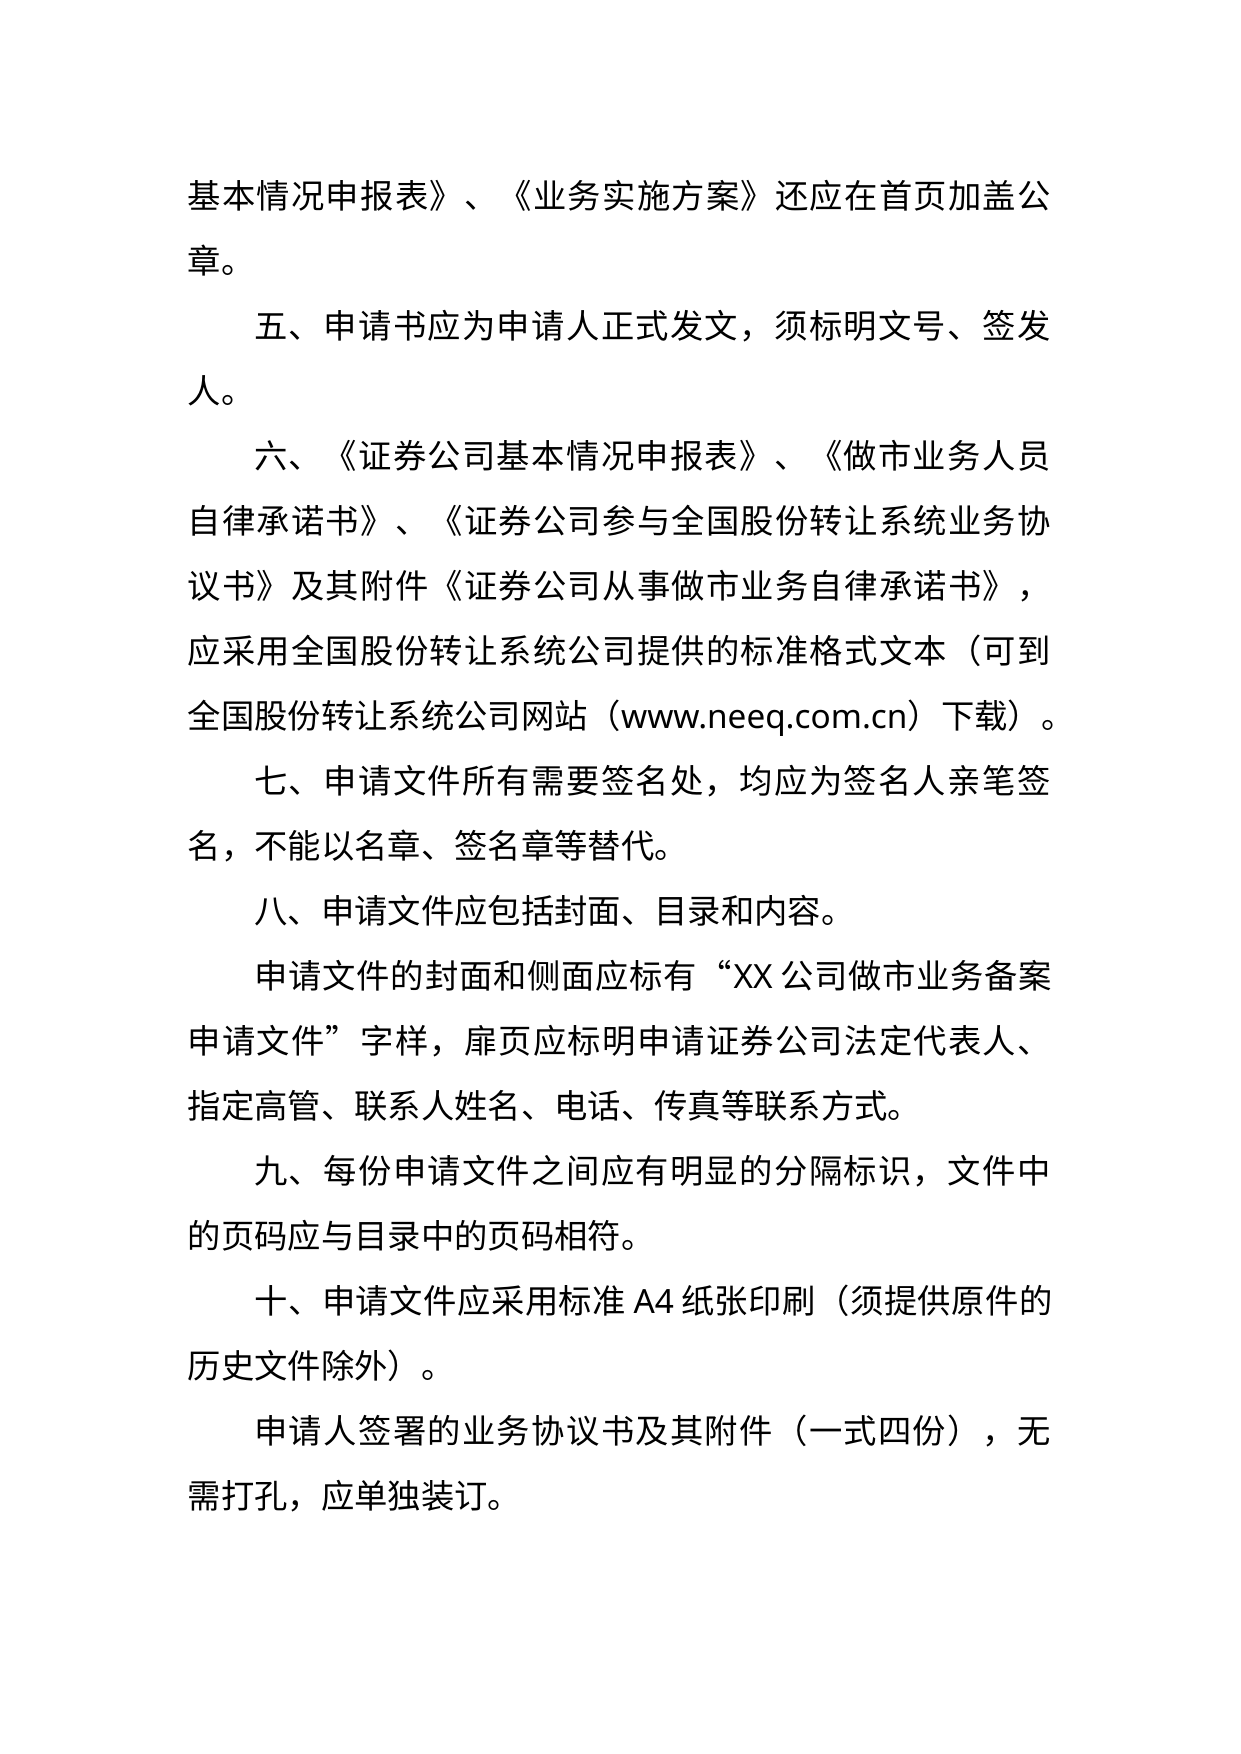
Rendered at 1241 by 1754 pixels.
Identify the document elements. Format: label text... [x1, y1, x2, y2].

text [187, 162, 1053, 292]
text 申请文件的封面和侧面应标有“XX公司做市业务备案申请文件”字样，扉页应标明申请证券公司法定代表人、指定高管、联系人姓名、电话、传真等联系方式。 [187, 942, 1053, 1137]
text 五、申请书应为申请人正式发文，须标明文号、签发人。 [187, 292, 1053, 422]
text 申请人签署的业务协议书及其附件（一式四份），无需打孔，应单独装订。 [187, 1397, 1053, 1527]
text 六、《证券公司基本情况申报表》、《做市业务人员自律承诺书》、《证券公司参与全国股份转让系统业务协议书》及其附件《证券公司从事做市业务自律承诺书》，应采用全国股份转让系统公司提供的标准格式文本（可到全国股份转让系统公司网站（www.neeq.com.cn）下载）。 [187, 422, 1053, 747]
text 七、申请文件所有需要签名处，均应为签名人亲笔签名，不能以名章、签名章等替代。 [187, 747, 1053, 877]
text 十、申请文件应采用标准A4纸张印刷（须提供原件的历史文件除外）。 [187, 1267, 1053, 1397]
text 九、每份申请文件之间应有明显的分隔标识，文件中的页码应与目录中的页码相符。 [187, 1137, 1053, 1267]
text 八、申请文件应包括封面、目录和内容。 [187, 877, 1053, 942]
